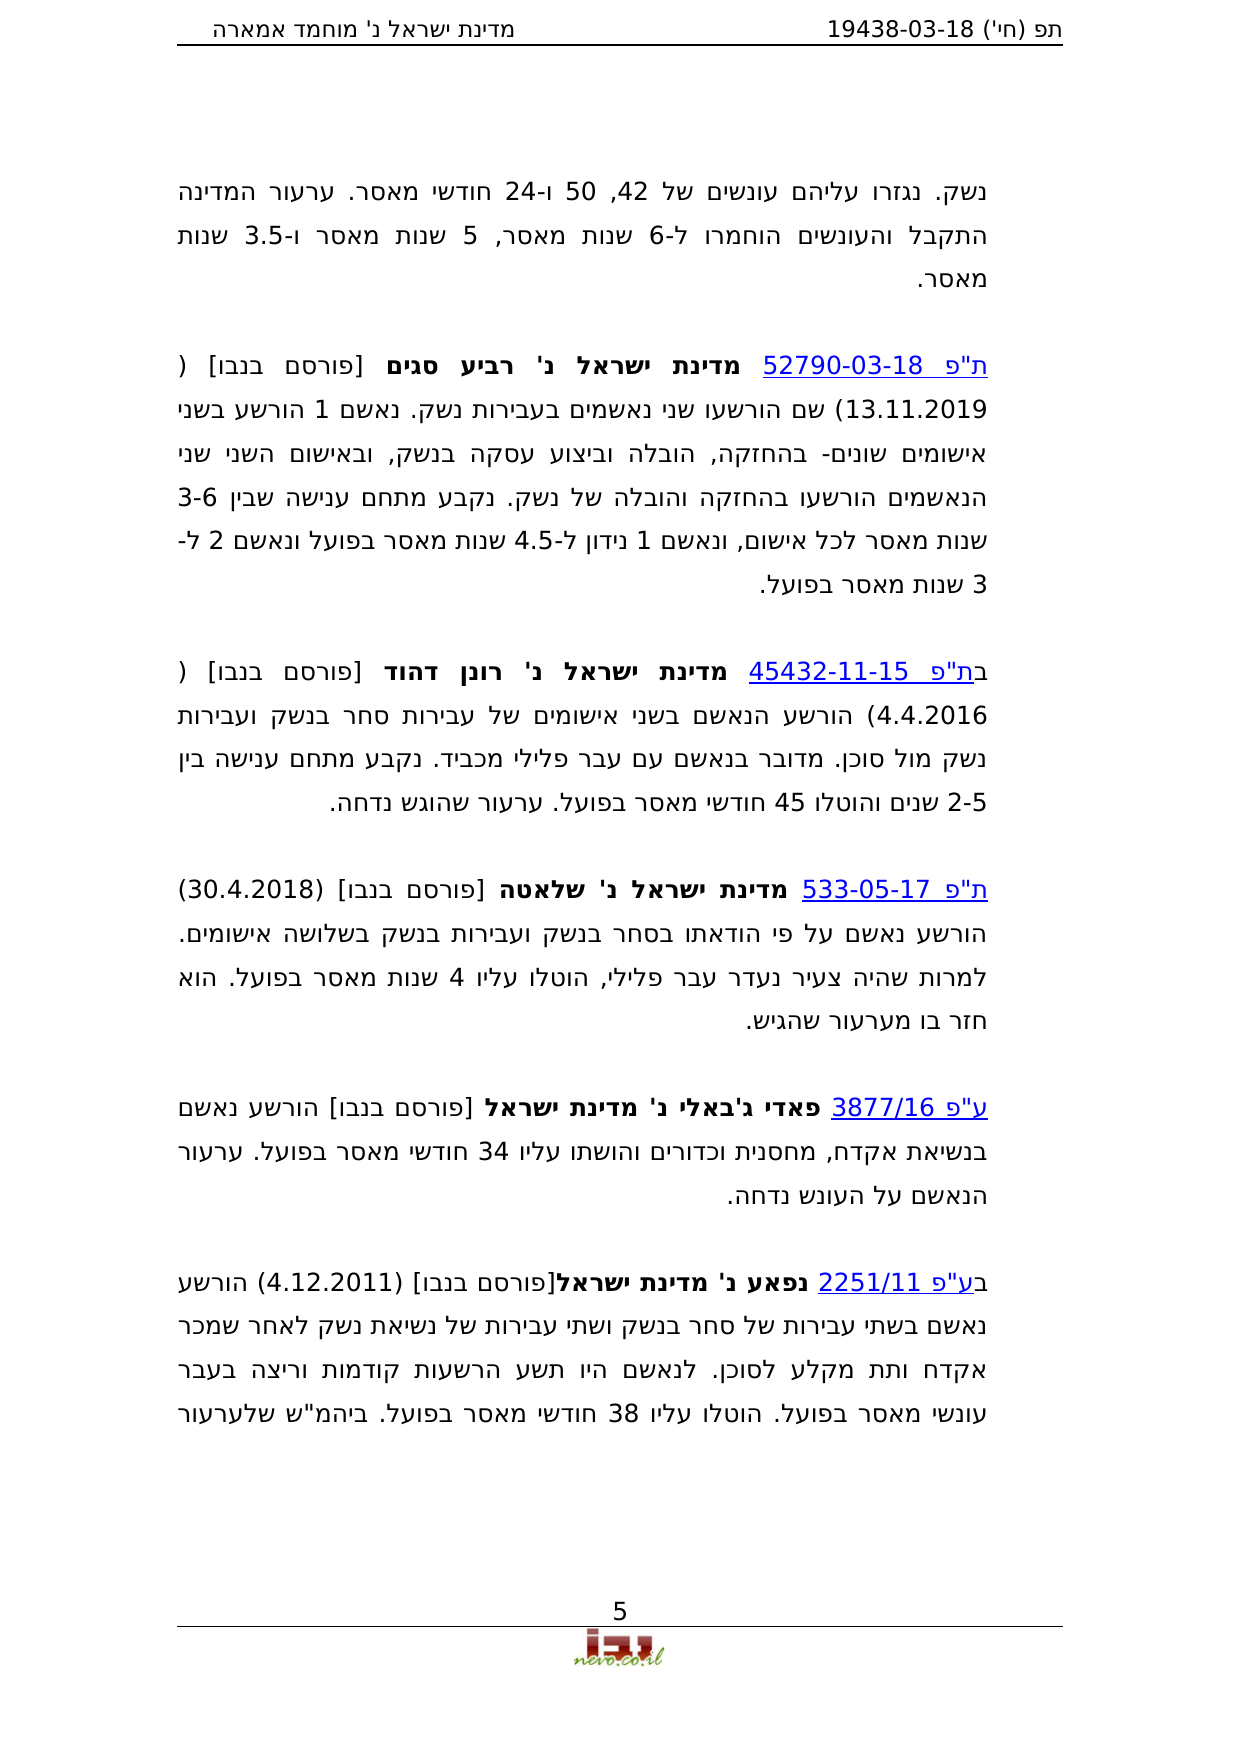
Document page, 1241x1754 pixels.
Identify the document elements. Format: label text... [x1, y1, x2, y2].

text בת"פ 45432-11-15 מדינת ישראל נ' רונן דהוד [פורסם בנבו] (4.4.2016) הורשע הנאשם בשני אישומים של עבירות סחר בנשק ועבירות נשק מול סוכן. מדובר בנאשם עם עבר פלילי מכביד. נקבע מתחם ענישה בין 2-5 שנים והוטלו 45 חודשי מאסר בפועל. ערעור שהוגש נדחה. [177, 657, 988, 818]
picture [574, 1628, 666, 1667]
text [177, 177, 988, 294]
text ת"פ 52790-03-18 מדינת ישראל נ' רביע סגים [פורסם בנבו] (13.11.2019) שם הורשעו שני נאשמים בעבירות נשק. נאשם 1 הורשע בשני אישומים שונים- בהחזקה, הובלה וביצוע עסקה בנשק, ובאישום השני שני הנאשמים הורשעו בהחזקה והובלה של נשק. נקבע מתחם ענישה שבין 3-6 שנות מאסר לכל אישום, ונאשם 1 נידון ל-4.5 שנות מאסר בפועל ונאשם 2 ל-3 שנות מאסר בפועל. [177, 352, 988, 599]
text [177, 1268, 988, 1428]
text ת"פ 533-05-17 מדינת ישראל נ' שלאטה [פורסם בנבו] (30.4.2018) הורשע נאשם על פי הודאתו בסחר בנשק ועבירות בנשק בשלושה אישומים. למרות שהיה צעיר נעדר עבר פלילי, הוטלו עליו 4 שנות מאסר בפועל. הוא חזר בו מערעור שהגיש. [177, 875, 988, 1036]
text ע"פ 3877/16 פאדי ג'באלי נ' מדינת ישראל [פורסם בנבו] הורשע נאשם בנשיאת אקדח, מחסנית וכדורים והושתו עליו 34 חודשי מאסר בפועל. ערעור הנאשם על העונש נדחה. [177, 1093, 988, 1210]
